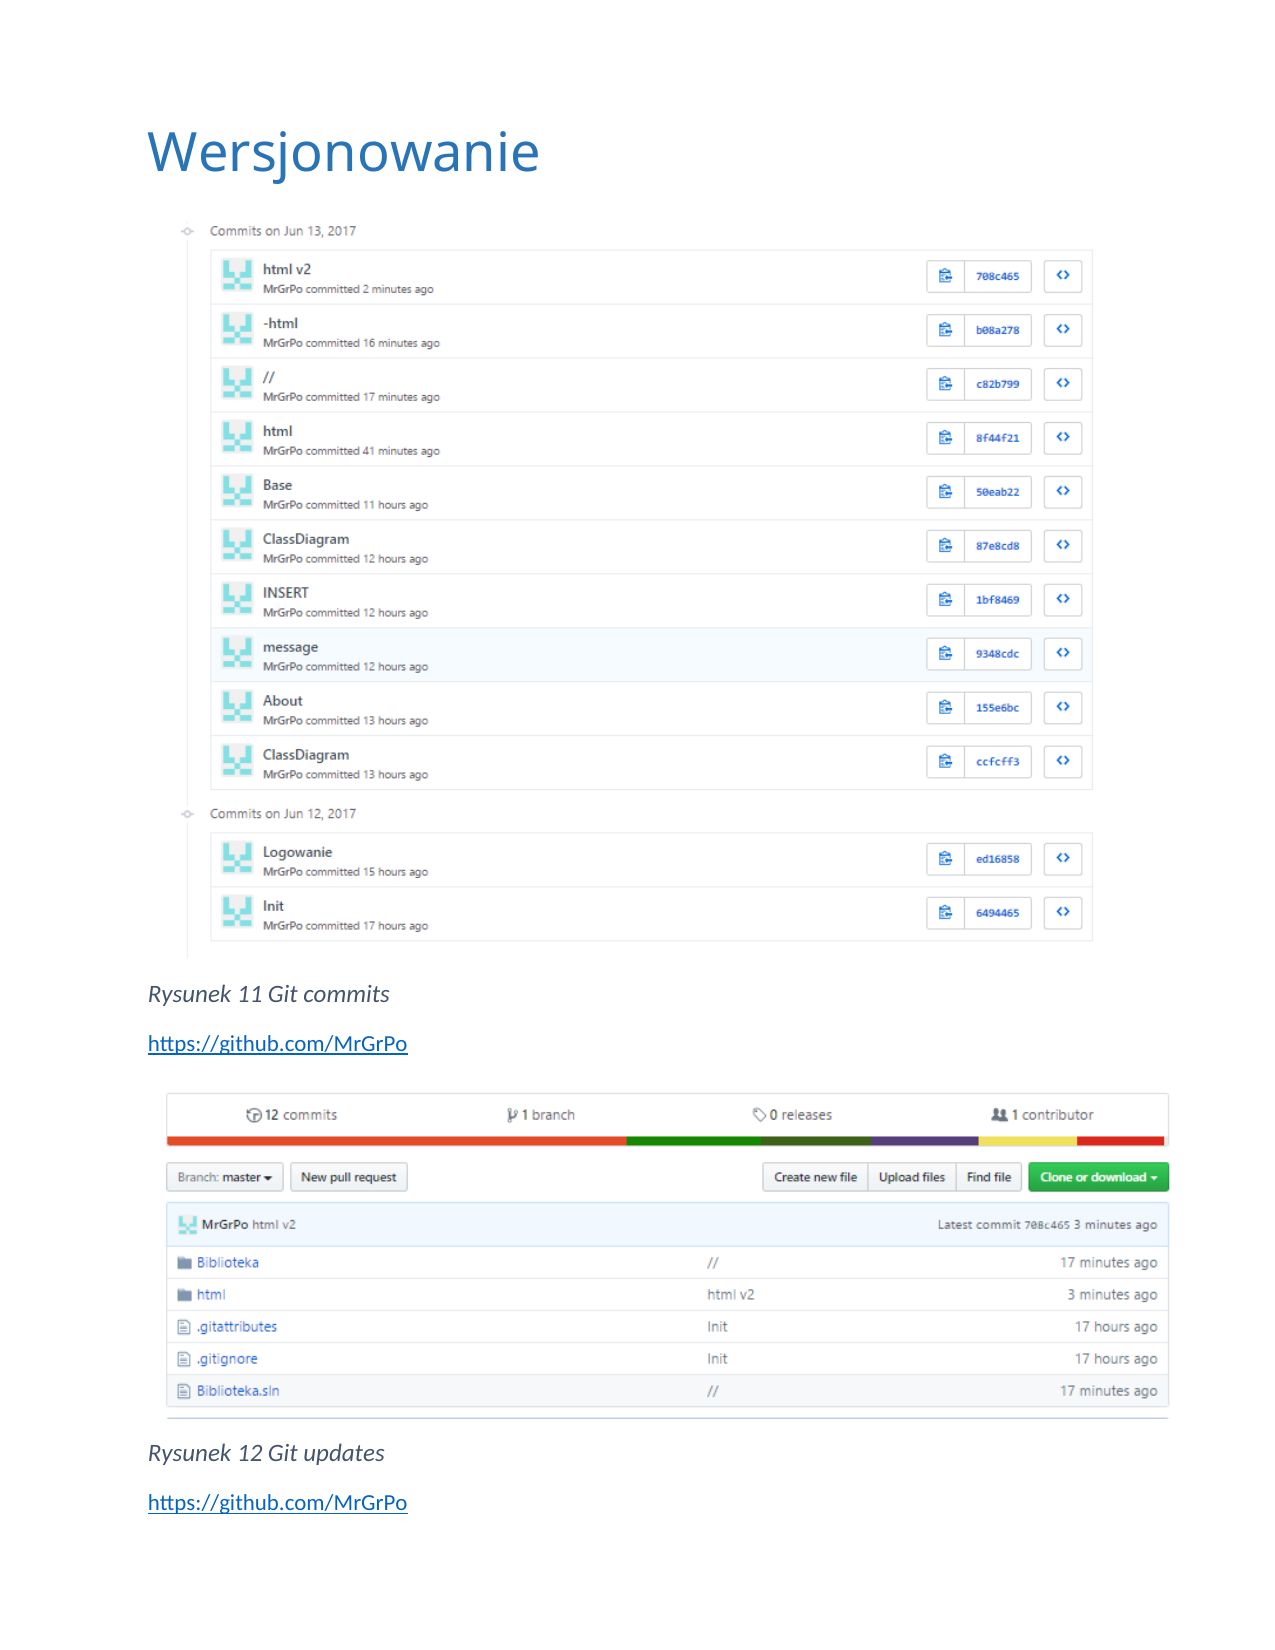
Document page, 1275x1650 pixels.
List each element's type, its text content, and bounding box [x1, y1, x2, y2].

text https://github.com/MrGrPo [148, 1488, 1186, 1516]
picture [147, 1075, 1186, 1419]
picture [147, 218, 1187, 959]
text Rysunek 12 Git updates [148, 1437, 1186, 1468]
text Rysunek 11 Git commits [148, 978, 1186, 1008]
subtitle Wersjonowanie [148, 113, 1186, 187]
text https://github.com/MrGrPo [148, 1029, 1186, 1057]
